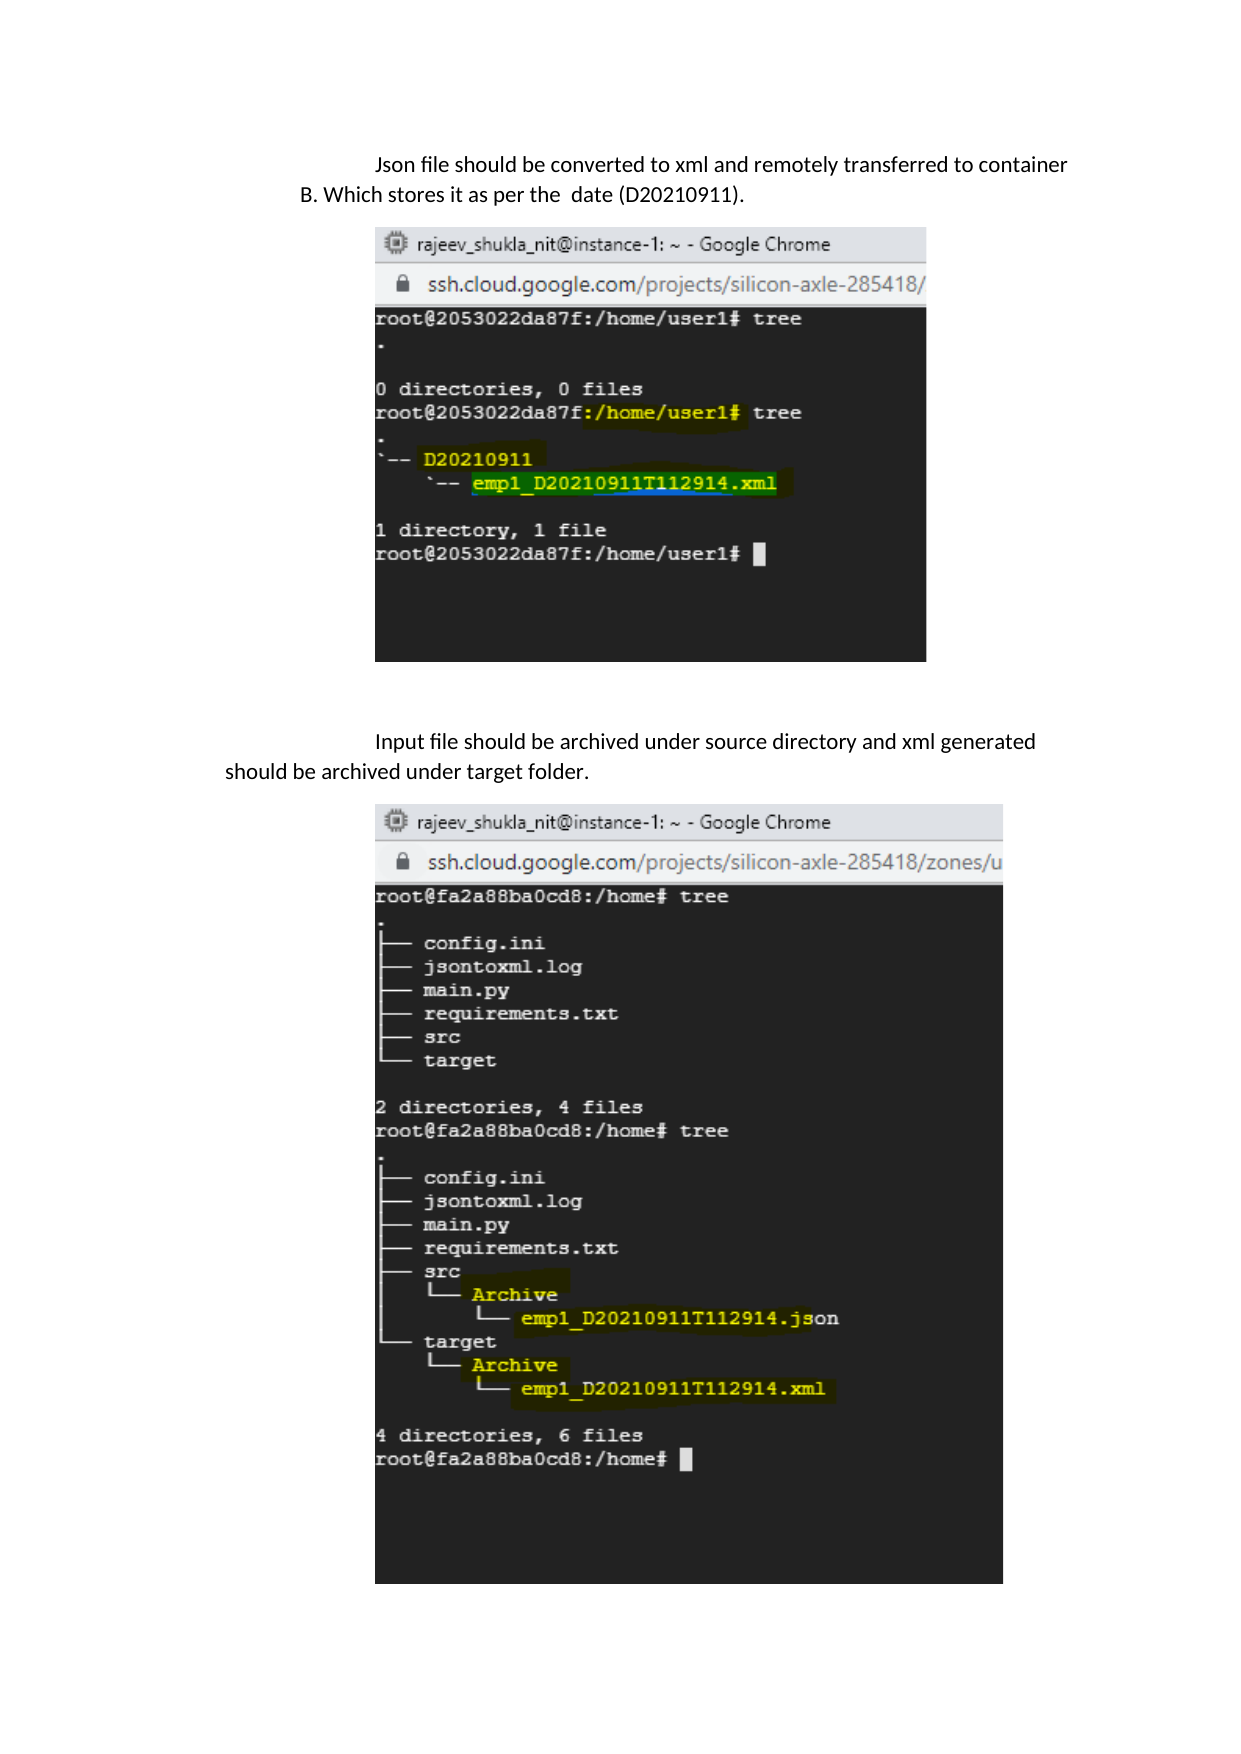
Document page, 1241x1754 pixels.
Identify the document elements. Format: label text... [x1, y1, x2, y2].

text Input file should be archived under source directory and xml generated should be archived under target folder. [225, 727, 1090, 785]
picture [375, 227, 927, 662]
text Json file should be converted to xml and remotely transferred to container B. Which stores it as per the date (D20210911). [300, 150, 1090, 208]
picture [375, 804, 1004, 1584]
